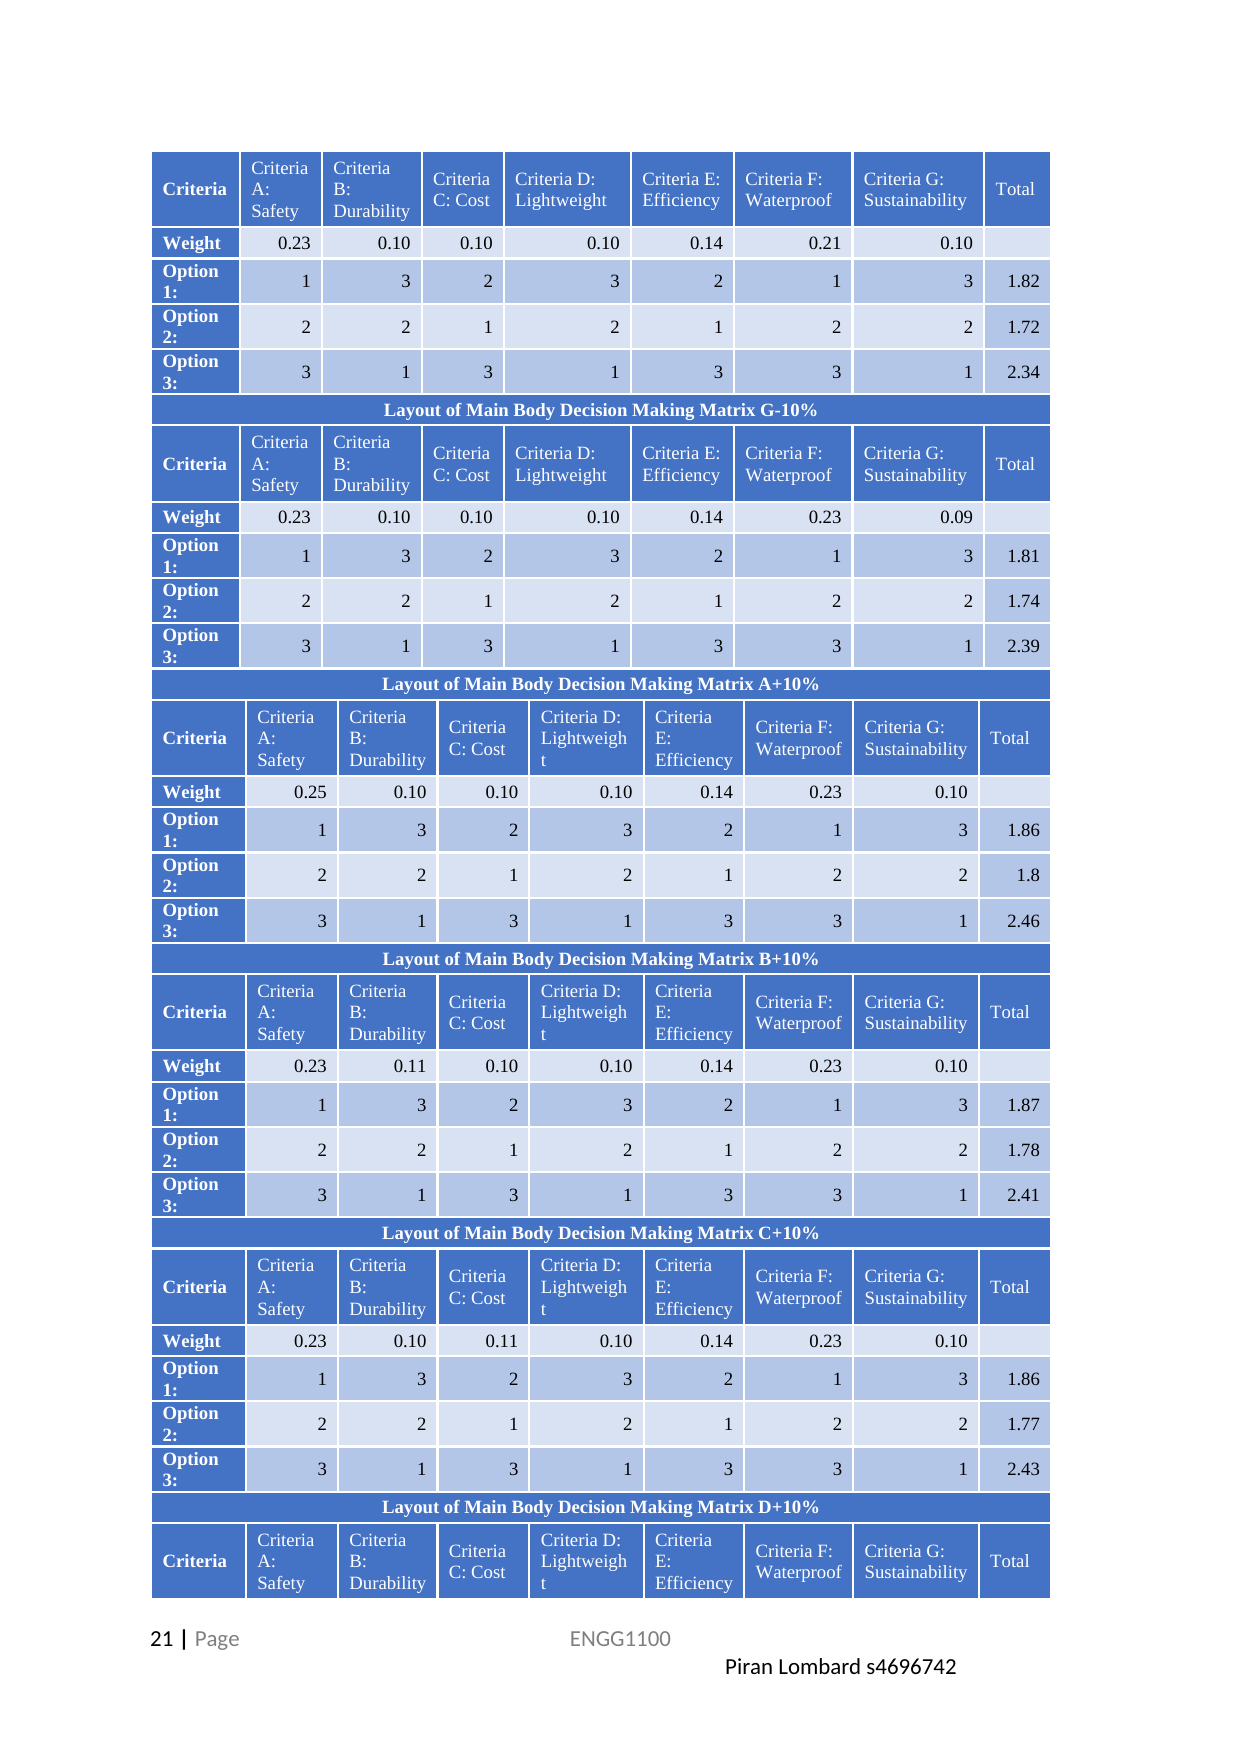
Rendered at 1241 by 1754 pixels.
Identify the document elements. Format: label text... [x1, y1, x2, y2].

table_cell Option 3: [152, 1173, 245, 1216]
table_cell Criteria F: Waterproof [745, 1524, 852, 1598]
table_cell 2.43 [980, 1448, 1050, 1491]
table_cell 1 [505, 350, 630, 393]
table_cell 3 [530, 808, 643, 851]
table_cell Criteria A: Safety [241, 152, 321, 226]
table_cell Criteria B: Durability [323, 426, 421, 501]
table_cell 0.23 [247, 1326, 337, 1355]
table_cell 2 [735, 305, 851, 348]
table_cell 2 [241, 579, 321, 622]
table_cell Criteria B: Durability [323, 152, 421, 226]
table_cell 1 [632, 579, 733, 622]
table_cell Criteria E: Efficiency [645, 975, 743, 1049]
table_cell 3 [339, 1083, 436, 1126]
table_cell 2 [854, 1128, 978, 1171]
table_cell Total [980, 1524, 1050, 1598]
table_cell 0.10 [505, 228, 630, 257]
table_cell 3 [339, 1357, 436, 1400]
table_cell Weight [152, 228, 239, 257]
table_cell 1 [323, 350, 421, 393]
table_cell 3 [745, 1448, 852, 1491]
table_cell 1 [241, 260, 321, 303]
table_cell 1 [645, 1402, 743, 1445]
table_cell Total [985, 152, 1050, 226]
table_cell 0.11 [339, 1051, 436, 1081]
table_cell Criteria E: Efficiency [645, 1524, 743, 1598]
table_cell 1.86 [980, 808, 1050, 851]
table_cell Total [985, 426, 1050, 501]
table_cell 2 [854, 854, 978, 897]
table_cell 3 [735, 350, 851, 393]
table_cell 1.8 [980, 854, 1050, 897]
table_cell [980, 1326, 1050, 1355]
table_cell 2 [632, 260, 733, 303]
table_cell Criteria C: Cost [439, 1250, 528, 1324]
table_cell 1 [530, 899, 643, 942]
table_cell Criteria G: Sustainability [854, 152, 983, 226]
table_cell 0.23 [247, 1051, 337, 1081]
table_cell 0.21 [735, 228, 851, 257]
table_cell [980, 1051, 1050, 1081]
table_cell Layout of Main Body Decision Making Matrix A+10% [152, 670, 1050, 699]
table_cell 2 [735, 579, 851, 622]
table_cell Criteria C: Cost [439, 1524, 528, 1598]
table_cell 2 [423, 260, 503, 303]
table_cell 1 [439, 854, 528, 897]
table_cell Criteria F: Waterproof [745, 1250, 852, 1324]
table_cell 0.10 [439, 1051, 528, 1081]
table_cell Criteria G: Sustainability [854, 1524, 978, 1598]
table_cell Criteria D: Lightweight [505, 152, 630, 226]
table_cell Option 3: [152, 899, 245, 942]
table_cell Criteria C: Cost [423, 152, 503, 226]
table_cell 1 [854, 1448, 978, 1491]
table_cell 2 [645, 1357, 743, 1400]
table_cell Criteria F: Waterproof [735, 426, 851, 501]
table_cell Criteria G: Sustainability [854, 701, 978, 775]
table_cell 2 [439, 1357, 528, 1400]
table_cell 2 [247, 1402, 337, 1445]
table_cell Criteria E: Efficiency [645, 1250, 743, 1324]
table_cell 2 [505, 305, 630, 348]
table_cell 1 [247, 1357, 337, 1400]
table_cell Option 1: [152, 1357, 245, 1400]
table_cell 1 [423, 579, 503, 622]
table_cell 0.10 [854, 777, 978, 806]
table_cell 0.23 [241, 228, 321, 257]
table_cell 1 [854, 350, 983, 393]
table_cell 3 [323, 534, 421, 577]
table_cell 2 [439, 808, 528, 851]
table_cell Criteria E: Efficiency [645, 701, 743, 775]
table_cell Criteria D: Lightweight [530, 1250, 643, 1324]
table_cell 2 [530, 1402, 643, 1445]
table_cell 3 [505, 260, 630, 303]
table_cell 1 [735, 534, 851, 577]
table_cell [985, 503, 1050, 532]
table_cell 3 [423, 624, 503, 667]
table_cell Layout of Main Body Decision Making Matrix D+10% [152, 1493, 1050, 1522]
table_cell Total [980, 701, 1050, 775]
table_cell 0.23 [735, 503, 851, 532]
table_cell 1 [854, 624, 983, 667]
table_cell 1 [323, 624, 421, 667]
table_cell 0.25 [247, 777, 337, 806]
table_cell Option 1: [152, 534, 239, 577]
table_cell 1.78 [980, 1128, 1050, 1171]
table_cell Criteria C: Cost [439, 701, 528, 775]
table_cell 2 [745, 1402, 852, 1445]
table_cell 0.10 [339, 777, 436, 806]
table_cell Criteria D: Lightweight [530, 1524, 643, 1598]
table_cell 1 [854, 1173, 978, 1216]
table_cell 1 [423, 305, 503, 348]
table_cell 1 [735, 260, 851, 303]
table_cell 2 [247, 1128, 337, 1171]
table_cell 1 [505, 624, 630, 667]
table_cell Criteria F: Waterproof [745, 701, 852, 775]
table_cell 0.10 [339, 1326, 436, 1355]
table_cell Criteria G: Sustainability [854, 426, 983, 501]
table_cell 2 [241, 305, 321, 348]
table_cell Criteria D: Lightweight [505, 426, 630, 501]
table_cell 2.41 [980, 1173, 1050, 1216]
table_cell Total [980, 1250, 1050, 1324]
table_cell 3 [854, 1083, 978, 1126]
table_cell 0.10 [505, 503, 630, 532]
table_cell 0.10 [423, 503, 503, 532]
table_cell 1 [530, 1173, 643, 1216]
table_cell 1 [247, 808, 337, 851]
table_cell 2 [745, 1128, 852, 1171]
table_cell 0.10 [423, 228, 503, 257]
table_cell 0.11 [439, 1326, 528, 1355]
table_cell Weight [152, 1326, 245, 1355]
table_cell 3 [505, 534, 630, 577]
table_cell 2.34 [985, 350, 1050, 393]
table_cell Layout of Main Body Decision Making Matrix C+10% [152, 1218, 1050, 1247]
table_cell Weight [152, 777, 245, 806]
table_cell 3 [241, 350, 321, 393]
table_cell Criteria A: Safety [247, 701, 337, 775]
table_cell 3 [745, 1173, 852, 1216]
table_cell 1 [745, 1083, 852, 1126]
table_cell 0.10 [323, 228, 421, 257]
table_cell 2 [247, 854, 337, 897]
table_cell 3 [423, 350, 503, 393]
table_cell 1 [339, 899, 436, 942]
table_cell Criteria F: Waterproof [745, 975, 852, 1049]
table_cell Criteria C: Cost [423, 426, 503, 501]
table_cell 2 [530, 1128, 643, 1171]
table_cell 3 [854, 808, 978, 851]
table_cell 3 [439, 1448, 528, 1491]
table_cell 2 [854, 579, 983, 622]
table_cell 0.14 [645, 1051, 743, 1081]
table_cell 1 [439, 1128, 528, 1171]
table_cell 2 [323, 579, 421, 622]
table_cell 0.10 [854, 1051, 978, 1081]
table_cell Criteria F: Waterproof [735, 152, 851, 226]
table_cell 0.14 [645, 1326, 743, 1355]
table_cell 0.10 [323, 503, 421, 532]
table_cell Criteria B: Durability [339, 975, 436, 1049]
table_cell 3 [854, 260, 983, 303]
table_cell Criteria [152, 152, 239, 226]
table_cell 2 [854, 305, 983, 348]
table_cell 0.10 [439, 777, 528, 806]
table_cell 0.23 [745, 1326, 852, 1355]
table_cell Criteria A: Safety [247, 1524, 337, 1598]
table_cell Weight [152, 1051, 245, 1081]
table_cell Criteria [152, 701, 245, 775]
table_cell 3 [323, 260, 421, 303]
table_cell 2 [423, 534, 503, 577]
table_cell 1.81 [985, 534, 1050, 577]
table_cell 3 [439, 899, 528, 942]
table_cell 3 [645, 1173, 743, 1216]
table_cell Option 1: [152, 808, 245, 851]
table_cell Criteria E: Efficiency [632, 152, 733, 226]
table_cell 2 [339, 854, 436, 897]
table_cell Option 2: [152, 579, 239, 622]
table_cell 3 [632, 350, 733, 393]
table_cell 1 [745, 1357, 852, 1400]
table_cell Option 1: [152, 1083, 245, 1126]
table_cell 3 [745, 899, 852, 942]
table_cell Option 2: [152, 854, 245, 897]
table_cell 2.39 [985, 624, 1050, 667]
table_cell Criteria B: Durability [339, 701, 436, 775]
table_cell 2 [339, 1402, 436, 1445]
table_cell Option 2: [152, 305, 239, 348]
table_cell Criteria B: Durability [339, 1524, 436, 1598]
table_cell Total [980, 975, 1050, 1049]
table_cell 1 [339, 1448, 436, 1491]
table_cell Option 1: [152, 260, 239, 303]
table_cell 3 [339, 808, 436, 851]
table_cell 3 [530, 1357, 643, 1400]
table_cell 3 [735, 624, 851, 667]
table_cell Criteria [152, 975, 245, 1049]
table_cell 3 [632, 624, 733, 667]
table_cell 3 [241, 624, 321, 667]
table_cell 1 [247, 1083, 337, 1126]
table_cell 1 [632, 305, 733, 348]
table_cell 1 [645, 1128, 743, 1171]
table_cell 1 [439, 1402, 528, 1445]
table_cell 1 [241, 534, 321, 577]
table_cell 0.10 [854, 228, 983, 257]
table_cell 1.82 [985, 260, 1050, 303]
table_cell Criteria G: Sustainability [854, 1250, 978, 1324]
table_cell Criteria B: Durability [339, 1250, 436, 1324]
table_cell 1 [645, 854, 743, 897]
table_cell 1 [854, 899, 978, 942]
table_cell 0.10 [530, 1051, 643, 1081]
table_cell 1.86 [980, 1357, 1050, 1400]
table_cell [980, 777, 1050, 806]
table_cell [985, 228, 1050, 257]
table_cell 3 [439, 1173, 528, 1216]
table_cell 0.14 [632, 503, 733, 532]
table_cell 0.10 [530, 777, 643, 806]
table_cell 0.14 [632, 228, 733, 257]
table_cell 1.77 [980, 1402, 1050, 1445]
table_cell 1.87 [980, 1083, 1050, 1126]
table_cell 3 [530, 1083, 643, 1126]
table_cell 1.74 [985, 579, 1050, 622]
table_cell 0.10 [854, 1326, 978, 1355]
table_cell 3 [645, 1448, 743, 1491]
table_cell 2 [323, 305, 421, 348]
table_cell Criteria D: Lightweight [530, 975, 643, 1049]
table_cell 2 [745, 854, 852, 897]
table_cell 1 [339, 1173, 436, 1216]
table_cell Criteria [152, 1524, 245, 1598]
table_cell 1.72 [985, 305, 1050, 348]
table_cell Criteria D: Lightweight [530, 701, 643, 775]
table_cell 2.46 [980, 899, 1050, 942]
table_cell 3 [247, 899, 337, 942]
table_cell Option 3: [152, 624, 239, 667]
table_cell 0.23 [745, 777, 852, 806]
table_cell Criteria [152, 1250, 245, 1324]
table_cell 3 [854, 534, 983, 577]
table_cell 3 [645, 899, 743, 942]
table_cell 0.09 [854, 503, 983, 532]
table_cell Criteria A: Safety [247, 975, 337, 1049]
table_cell 2 [439, 1083, 528, 1126]
table_cell 3 [247, 1173, 337, 1216]
table_cell Option 2: [152, 1402, 245, 1445]
table_cell Option 2: [152, 1128, 245, 1171]
table_cell 2 [339, 1128, 436, 1171]
table_cell Criteria A: Safety [241, 426, 321, 501]
table_cell 0.10 [530, 1326, 643, 1355]
table_cell Criteria A: Safety [247, 1250, 337, 1324]
table_cell 2 [632, 534, 733, 577]
table_cell Criteria C: Cost [439, 975, 528, 1049]
table_cell 2 [505, 579, 630, 622]
table_cell 0.14 [645, 777, 743, 806]
table_cell Layout of Main Body Decision Making Matrix G-10% [152, 395, 1050, 424]
table_cell Option 3: [152, 350, 239, 393]
table_cell 1 [530, 1448, 643, 1491]
table_cell Criteria E: Efficiency [632, 426, 733, 501]
table_cell Criteria [152, 426, 239, 501]
table_cell 3 [247, 1448, 337, 1491]
table_cell 2 [645, 808, 743, 851]
table_cell 2 [854, 1402, 978, 1445]
table_cell 1 [745, 808, 852, 851]
table_cell Criteria G: Sustainability [854, 975, 978, 1049]
table_cell Option 3: [152, 1448, 245, 1491]
table_cell 2 [645, 1083, 743, 1126]
table_cell Weight [152, 503, 239, 532]
table_cell 2 [530, 854, 643, 897]
table_cell 0.23 [241, 503, 321, 532]
table_cell 0.23 [745, 1051, 852, 1081]
table_cell 3 [854, 1357, 978, 1400]
table_cell Layout of Main Body Decision Making Matrix B+10% [152, 944, 1050, 973]
